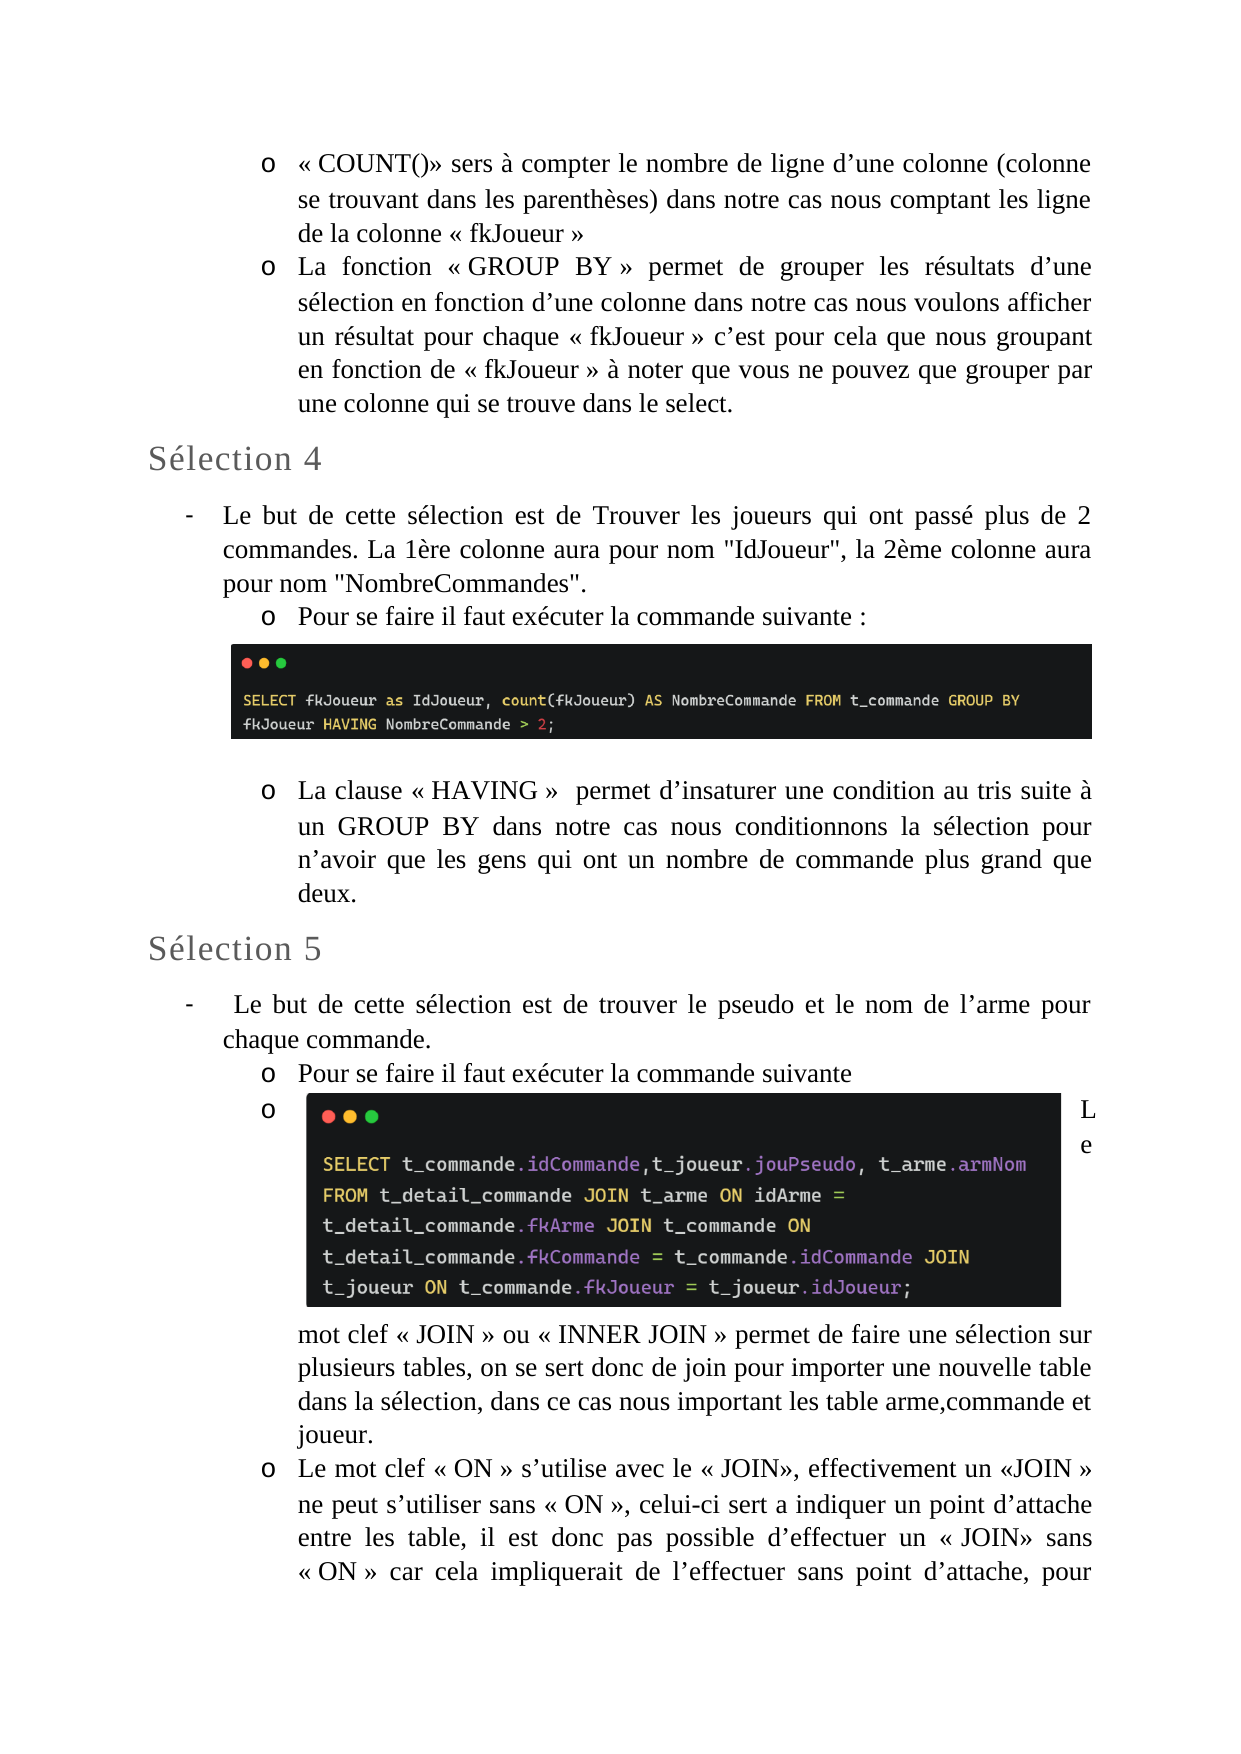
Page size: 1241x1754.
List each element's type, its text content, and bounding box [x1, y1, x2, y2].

picture [229, 644, 1091, 739]
list Pour se faire il faut exécuter la commande suivante [260, 1057, 1093, 1090]
list La fonction « GROUP BY » permet de grouper les résultats d’une sélection en fonction d’une colonne dans notre cas nous voulons afficher un résultat pour chaque « fkJoueur » c’est pour cela que nous groupant en fonction de « fkJoueur » à noter que vous ne pouvez que grouper par une colonne qui se trouve dans le select. [260, 251, 1093, 418]
list Le but de cette sélection est de Trouver les joueurs qui ont passé plus de 2 commandes. La 1ère colonne aura pour nom "IdJoueur", la 2ème colonne aura pour nom "NombreCommandes". [185, 498, 1093, 598]
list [260, 1452, 1093, 1586]
list « COUNT()» sers à compter le nombre de ligne d’une colonne (colonne se trouvant dans les parenthèses) dans notre cas nous comptant les ligne de la colonne « fkJoueur » [260, 148, 1093, 248]
subtitle Sélection 5 [148, 927, 1093, 968]
picture [305, 1093, 1062, 1306]
subtitle Sélection 4 [148, 437, 1093, 478]
list Pour se faire il faut exécuter la commande suivante : [260, 600, 1093, 634]
list Le but de cette sélection est de trouver le pseudo et le nom de l’arme pour chaque commande. [185, 988, 1093, 1054]
